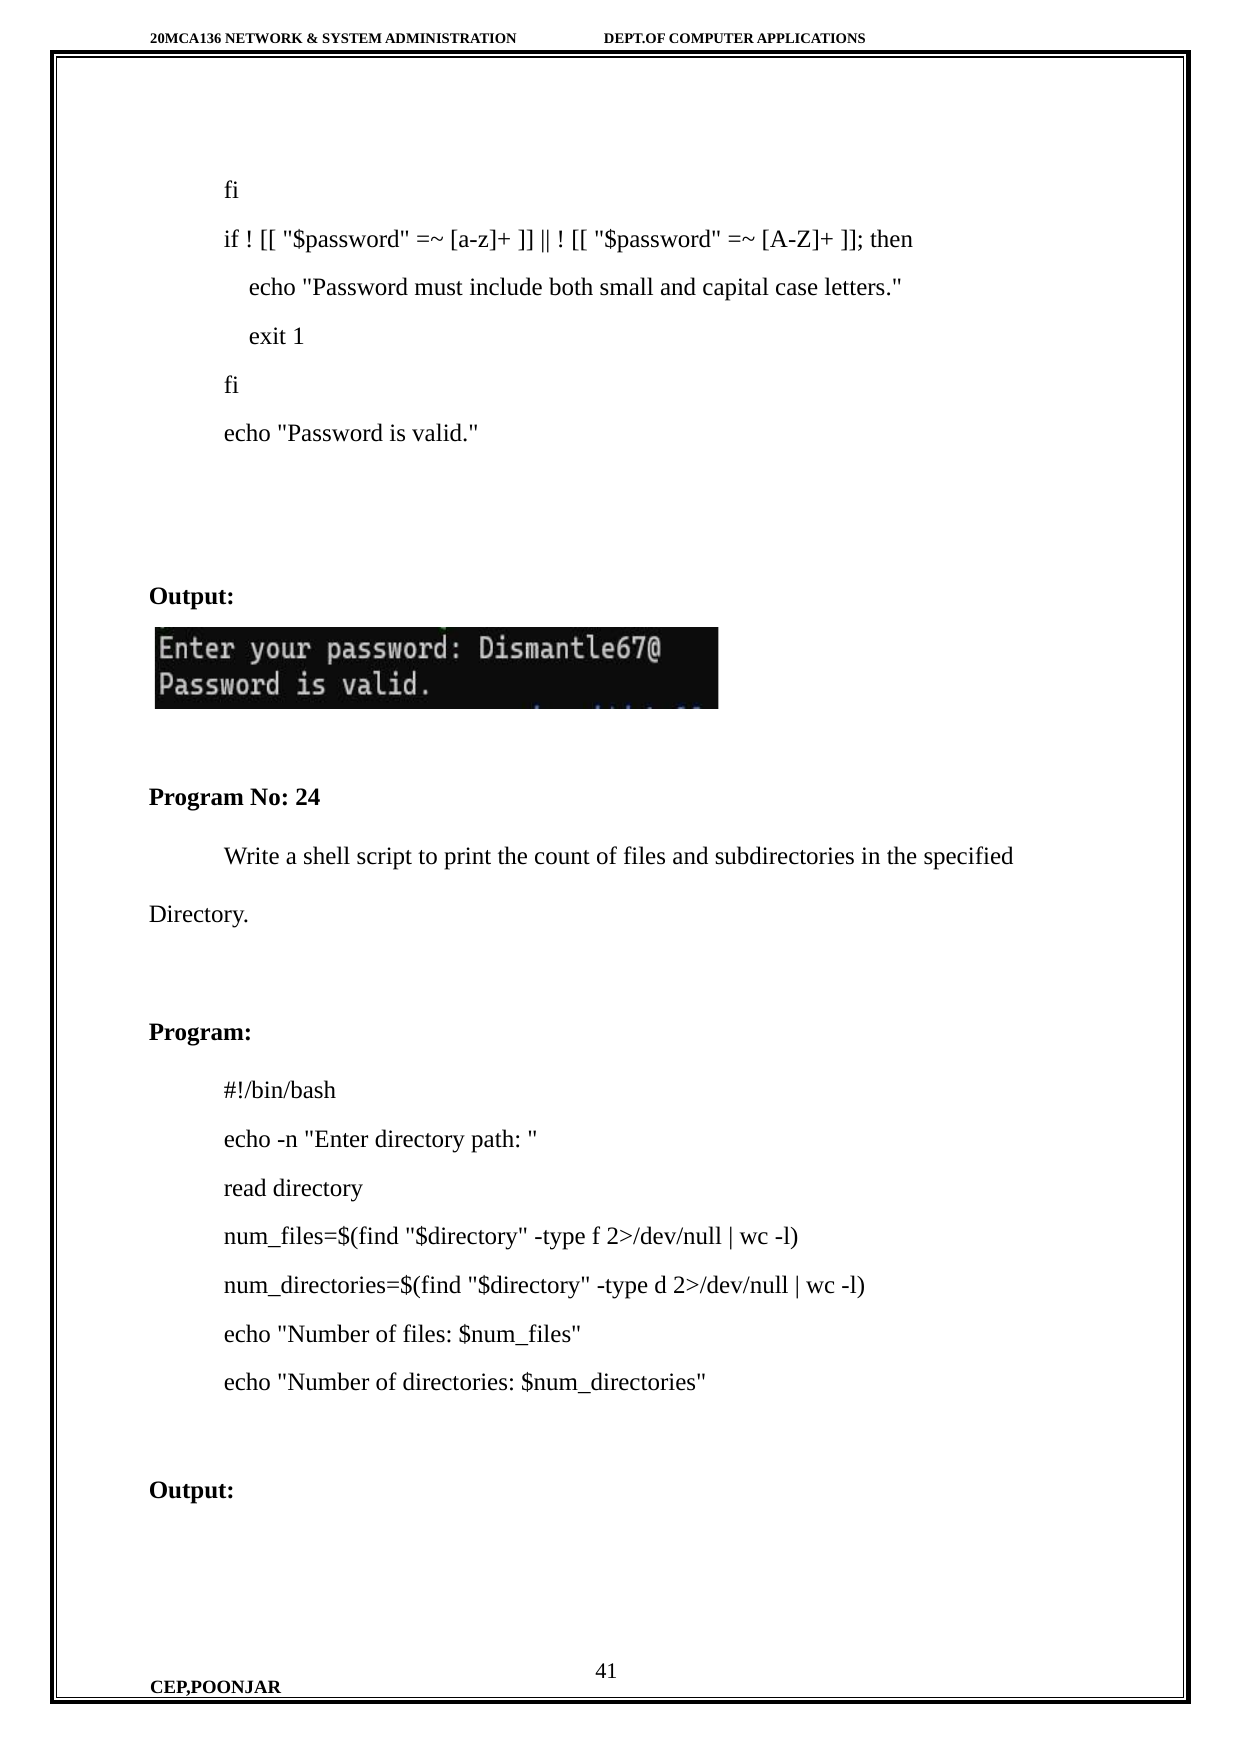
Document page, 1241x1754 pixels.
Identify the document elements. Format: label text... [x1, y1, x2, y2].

text if ! [[ "$password" =~ [a-z]+ ]] || ! [[ "$password" =~ [A-Z]+ ]]; then [223, 224, 1103, 252]
text Directory. [148, 899, 1035, 928]
text echo "Password must include both small and capital case letters." [223, 272, 1103, 301]
text num_directories=$(find "$directory" -type d 2>/dev/null | wc -l) [223, 1270, 1103, 1299]
text echo "Number of directories: $num_directories" [223, 1367, 1103, 1396]
text echo "Number of files: $num_files" [223, 1319, 1103, 1347]
text echo "Password is valid." [223, 418, 1103, 447]
text Output: [148, 581, 1103, 610]
text Output: [148, 1475, 1103, 1503]
text fi [223, 175, 1103, 204]
text num_files=$(find "$directory" -type f 2>/dev/null | wc -l) [223, 1221, 1103, 1250]
text fi [223, 370, 1103, 398]
picture [154, 627, 719, 709]
text exit 1 [223, 321, 1103, 350]
text Program No: 24 [148, 782, 1103, 811]
text read directory [223, 1173, 1103, 1202]
text Write a shell script to print the count of files and subdirectories in the specified [148, 841, 1035, 870]
text #!/bin/bash [223, 1076, 1103, 1104]
text Program: [148, 1017, 1035, 1046]
text echo -n "Enter directory path: " [223, 1124, 1103, 1153]
